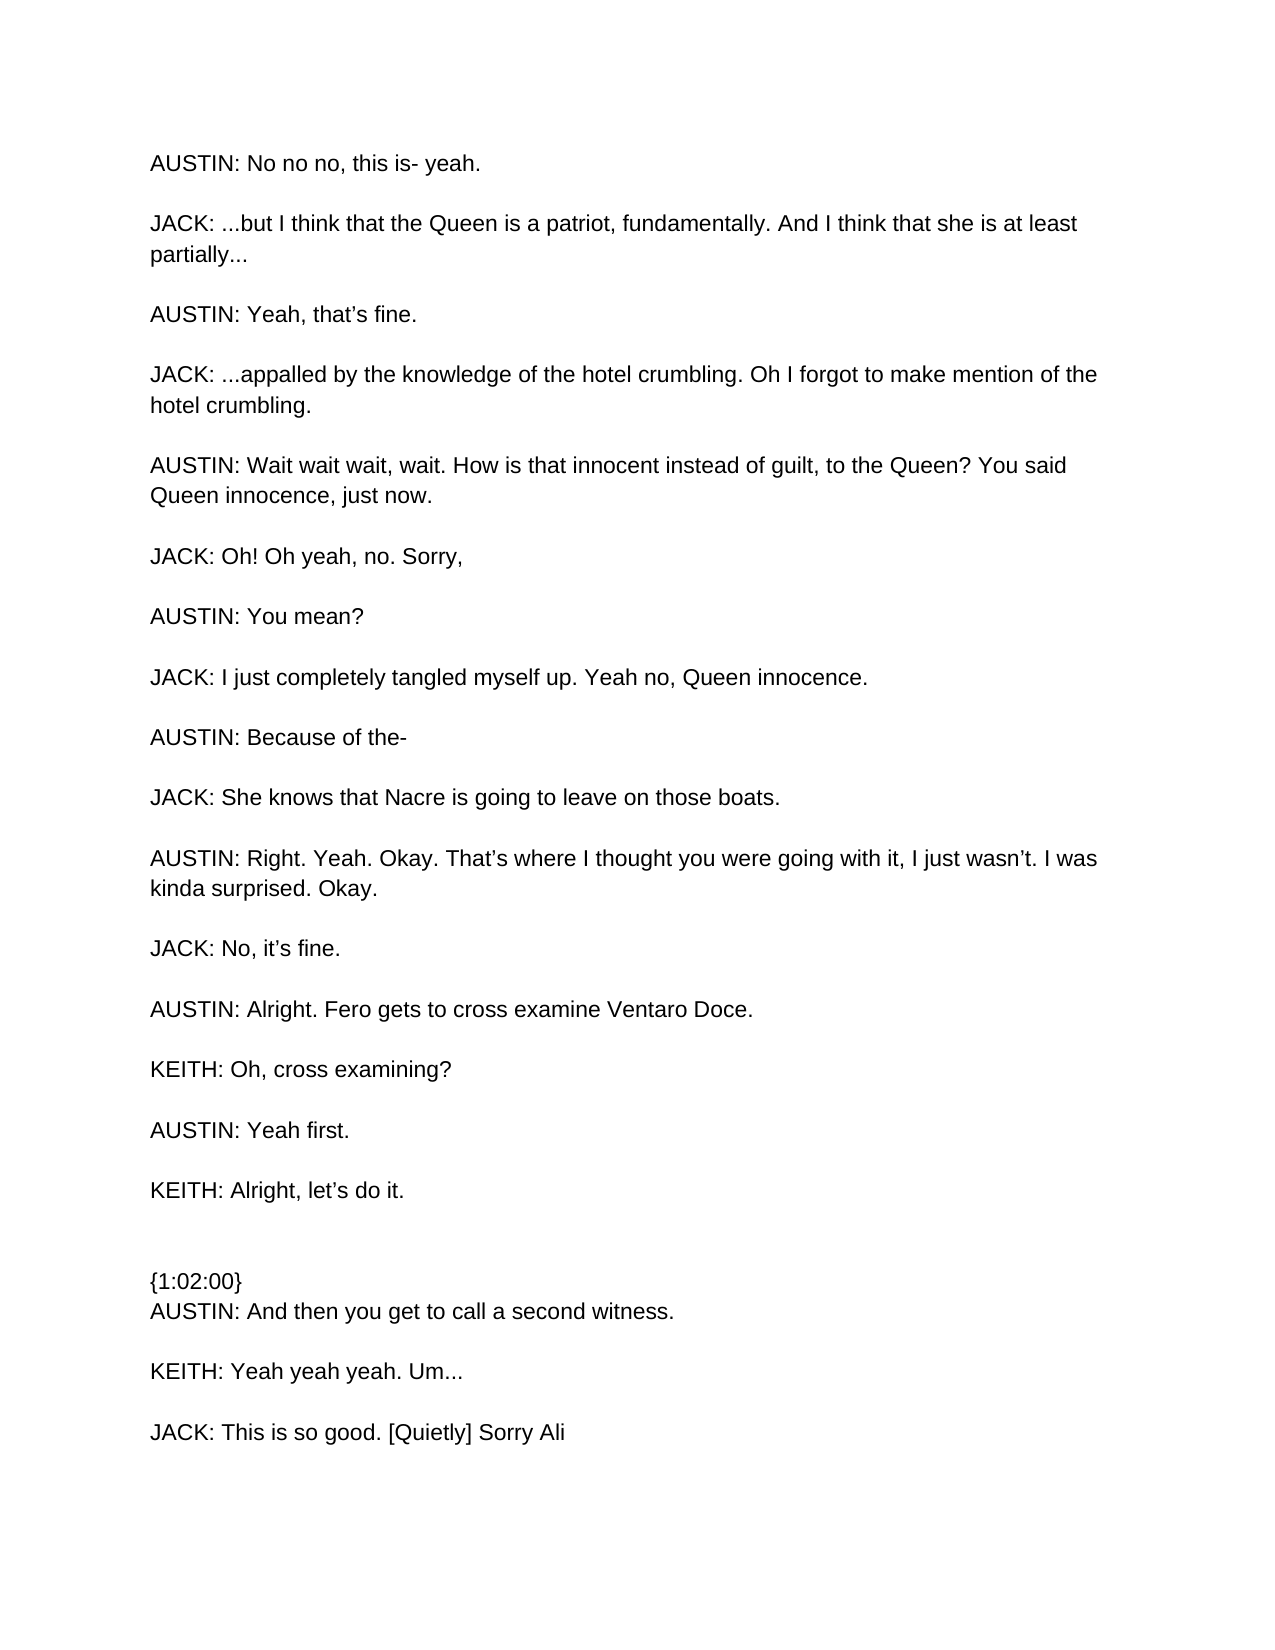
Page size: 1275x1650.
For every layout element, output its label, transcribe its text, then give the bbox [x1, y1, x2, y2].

text JACK: Oh! Oh yeah, no. Sorry, [150, 543, 1125, 569]
text JACK: I just completely tangled myself up. Yeah no, Queen innocence. [150, 663, 1125, 690]
text AUSTIN: You mean? [150, 603, 1125, 629]
text AUSTIN: And then you get to call a second witness. [150, 1298, 1125, 1324]
text AUSTIN: Alright. Fero gets to cross examine Ventaro Doce. [150, 996, 1125, 1022]
text KEITH: Yeah yeah yeah. Um... [150, 1358, 1125, 1385]
text JACK: She knows that Nacre is going to leave on those boats. [150, 784, 1125, 811]
text KEITH: Oh, cross examining? [150, 1056, 1125, 1083]
text AUSTIN: No no no, this is- yeah. [150, 150, 1125, 176]
text JACK: ...appalled by the knowledge of the hotel crumbling. Oh I forgot to make mention of the hotel crumbling. [150, 361, 1125, 418]
text AUSTIN: Wait wait wait, wait. How is that innocent instead of guilt, to the Queen? You said Queen innocence, just now. [150, 452, 1125, 539]
text AUSTIN: Right. Yeah. Okay. That’s where I thought you were going with it, I just wasn’t. I was kinda surprised. Okay. [150, 845, 1125, 901]
text JACK: No, it’s fine. [150, 935, 1125, 962]
text JACK: This is so good. [Quietly] Sorry Ali [150, 1419, 1125, 1445]
text KEITH: Alright, let’s do it. [150, 1177, 1125, 1203]
text JACK: ...but I think that the Queen is a patriot, fundamentally. And I think that she is at least partially... [150, 210, 1125, 267]
text {1:02:00} [150, 1268, 1125, 1294]
text AUSTIN: Because of the- [150, 724, 1125, 750]
text AUSTIN: Yeah, that’s fine. [150, 301, 1125, 327]
text AUSTIN: Yeah first. [150, 1117, 1125, 1143]
